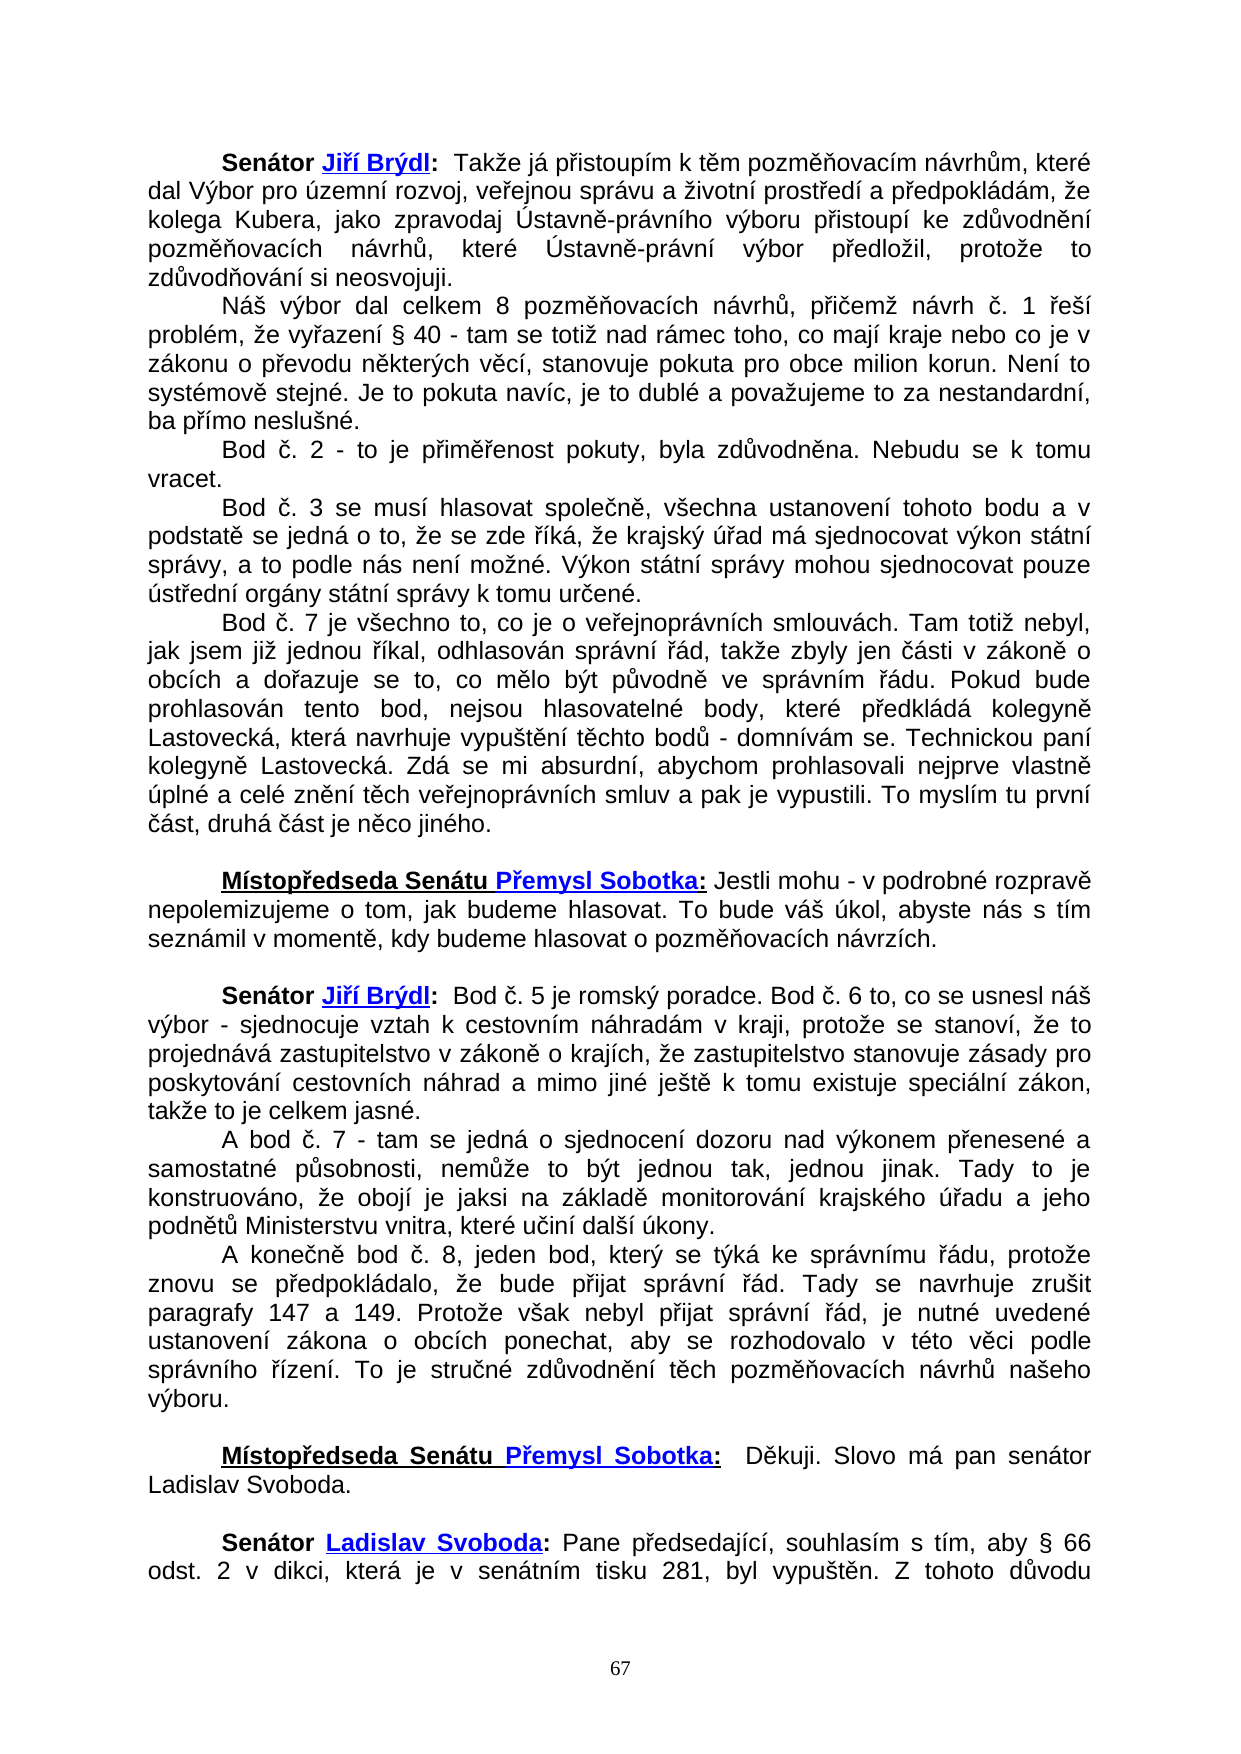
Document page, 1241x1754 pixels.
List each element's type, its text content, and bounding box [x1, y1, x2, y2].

text Bod č. 7 je všechno to, co je o veřejnoprávních smlouvách. Tam totiž nebyl, jak jsem již jednou říkal, odhlasován správní řád, takže zbyly jen části v zákoně o obcích a dořazuje se to, co mělo být původně ve správním řádu. Pokud bude prohlasován tento bod, nejsou hlasovatelné body, které předkládá kolegyně Lastovecká, která navrhuje vypuštění těchto bodů - domnívám se. Technickou paní kolegyně Lastovecká. Zdá se mi absurdní, abychom prohlasovali nejprve vlastně úplné a celé znění těch veřejnoprávních smluv a pak je vypustili. To myslím tu první část, druhá část je něco jiného. [148, 608, 1093, 838]
text A konečně bod č. 8, jeden bod, který se týká ke správnímu řádu, protože znovu se předpokládalo, že bude přijat správní řád. Tady se navrhuje zrušit paragrafy 149. Protože však nebyl přijat správní řád, je nutné uvedené ustanovení zákona o obcích ponechat, aby se rozhodovalo v této věci podle správního řízení. To je stručné zdůvodnění těch pozměňovacích návrhů našeho výboru. [148, 1240, 1093, 1413]
text Místopředseda Senátu Přemysl Sobotka: Jestli mohu - v podrobné rozpravě nepolemizujeme o tom, jak budeme hlasovat. To bude váš úkol, abyste nás s tím seznámil v momentě, kdy budeme hlasovat o pozměňovacích návrzích. [148, 866, 1093, 953]
text Bod č. 3 se musí hlasovat společně, všechna ustanovení tohoto bodu a v podstatě se jedná o to, že se zde říká, že krajský úřad má sjednocovat výkon státní správy, a to podle nás není možné. Výkon státní správy mohou sjednocovat pouze ústřední orgány státní správy k tomu určené. [148, 493, 1093, 608]
text Místopředseda Senátu Přemysl Sobotka: Děkuji. Slovo má pan senátor Ladislav Svoboda. [148, 1441, 1093, 1499]
text Senátor Jiří Brýdl: Takže já přistoupím k těm pozměňovacím návrhům, které dal Výbor pro územní rozvoj, veřejnou správu a životní prostředí a předpokládám, že kolega Kubera, jako zpravodaj Ústavně-právního výboru přistoupí ke zdůvodnění pozměňovacích návrhů, které Ústavně-právní výbor předložil, protože to zdůvodňování si neosvojuji. [148, 148, 1093, 291]
text Náš výbor dal celkem 8 pozměňovacích návrhů, přičemž návrh č. 1 řeší problém, že vyřazení § 40 - tam se totiž nad rámec toho, co mají kraje nebo co je v zákonu o převodu některých věcí, stanovuje pokuta pro obce milion korun. Není to systémově stejné. Je to pokuta navíc, je to dublé a považujeme to za nestandardní, ba přímo neslušné. [148, 291, 1093, 435]
text Senátor Jiří Brýdl: Bod č. 5 je romský poradce. Bod č. 6 to, co se usnesl náš výbor - sjednocuje vztah k cestovním náhradám v kraji, protože se stanoví, že to projednává zastupitelstvo v zákoně o krajích, že zastupitelstvo stanovuje zásady pro poskytování cestovních náhrad a mimo jiné ještě k tomu existuje speciální zákon, takže to je celkem jasné. [148, 981, 1093, 1125]
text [148, 1528, 1093, 1585]
text Bod č. 2 - to je přiměřenost pokuty, byla zdůvodněna. Nebudu se k tomu vracet. [148, 435, 1093, 493]
text A bod č. 7 - tam se jedná o sjednocení dozoru nad výkonem přenesené a samostatné působnosti, nemůže to být jednou tak, jednou jinak. Tady to je konstruováno, že obojí je jaksi na základě monitorování krajského úřadu a jeho podnětů Ministerstvu vnitra, které učiní další úkony. [148, 1125, 1093, 1240]
